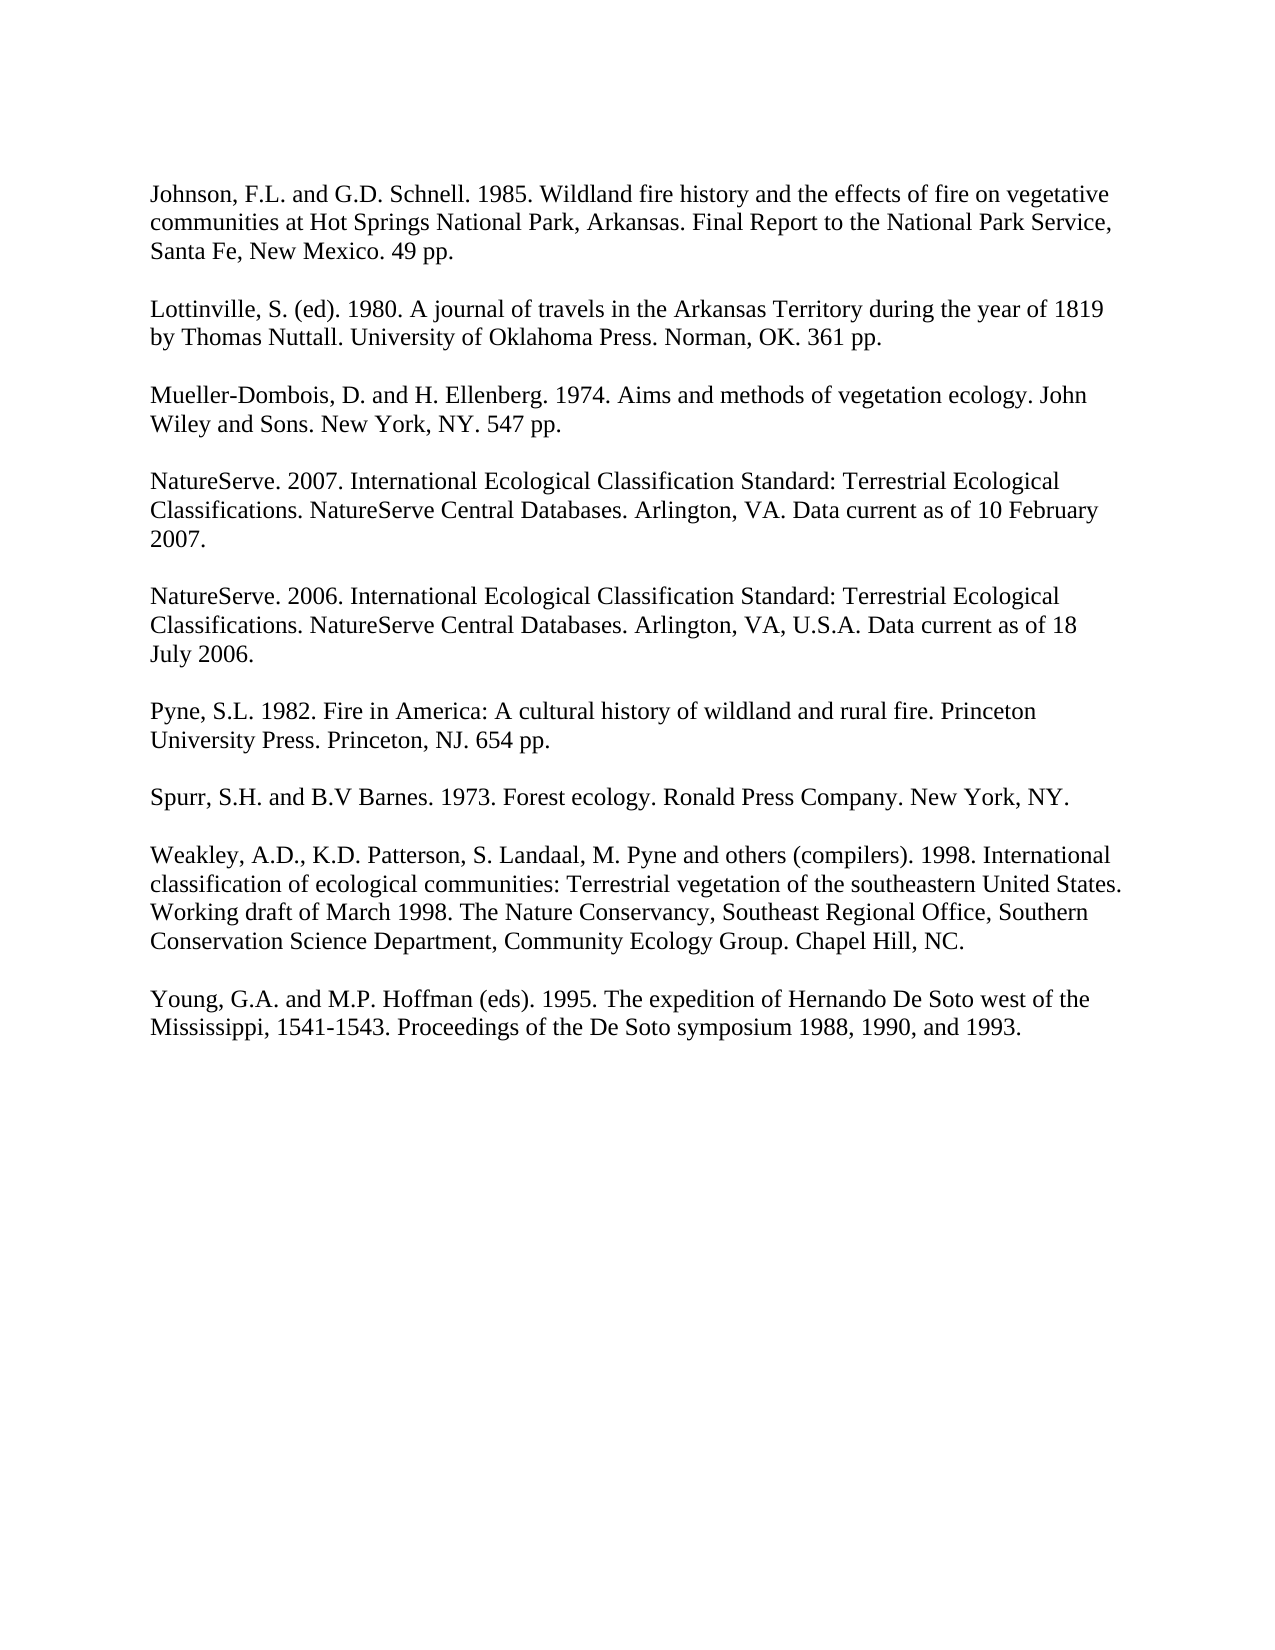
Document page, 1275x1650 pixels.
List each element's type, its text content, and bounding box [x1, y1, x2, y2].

text Pyne, S.L. 1982. Fire in America: A cultural history of wildland and rural fire. Princeton University Press. Princeton, NJ. 654 pp. [150, 696, 1125, 754]
text Weakley, A.D., K.D. Patterson, S. Landaal, M. Pyne and others (compilers). 1998. International classification of ecological communities: Terrestrial vegetation of the southeastern United States. Working draft of March 1998. The Nature Conservancy, Southeast Regional Office, Southern Conservation Science Department, Community Ecology Group. Chapel Hill, NC. [150, 840, 1125, 955]
text Young, G.A. and M.P. Hoffman (eds). 1995. The expedition of Hernando De Soto west of the Mississippi, 1541-1543. Proceedings of the De Soto symposium 1988, 1990, and 1993. [150, 984, 1125, 1041]
text Johnson, F.L. and G.D. Schnell. 1985. Wildland fire history and the effects of fire on vegetative communities at Hot Springs National Park, Arkansas. Final Report to the National Park Service, Santa Fe, New Mexico. 49 pp. [150, 179, 1125, 265]
text Spurr, S.H. and B.V Barnes. 1973. Forest ecology. Ronald Press Company. New York, NY. [150, 782, 1125, 811]
text Lottinville, S. (ed). 1980. A journal of travels in the Arkansas Territory during the year of 1819 by Thomas Nuttall. University of Oklahoma Press. Norman, OK. 361 pp. [150, 294, 1125, 351]
text NatureServe. 2007. International Ecological Classification Standard: Terrestrial Ecological Classifications. NatureServe Central Databases. Arlington, VA. Data current as of 10 February 2007. [150, 466, 1125, 552]
text NatureServe. 2006. International Ecological Classification Standard: Terrestrial Ecological Classifications. NatureServe Central Databases. Arlington, VA, U.S.A. Data current as of 18 July 2006. [150, 581, 1125, 667]
text Mueller-Dombois, D. and H. Ellenberg. 1974. Aims and methods of vegetation ecology. John Wiley and Sons. New York, NY. 547 pp. [150, 380, 1125, 437]
